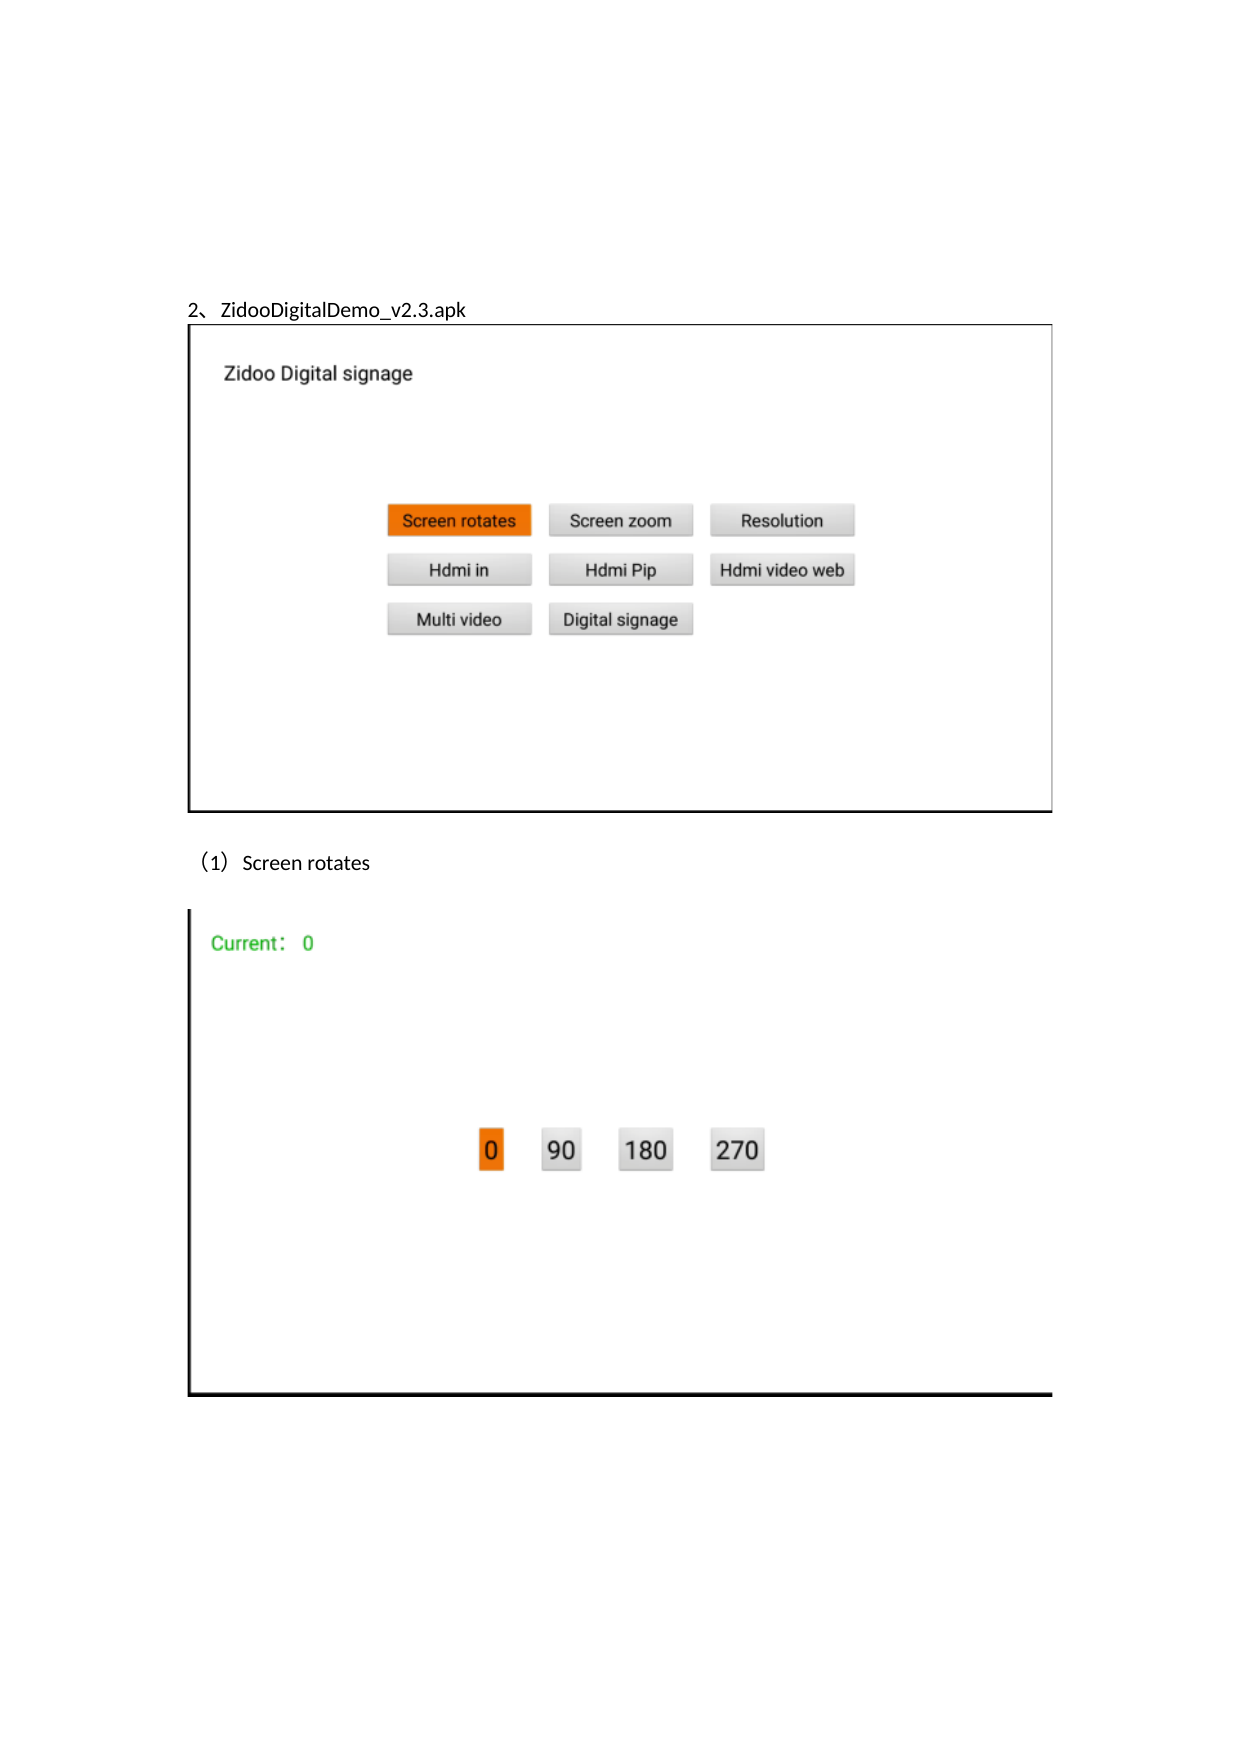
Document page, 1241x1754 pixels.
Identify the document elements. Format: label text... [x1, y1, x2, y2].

list ZidooDigitalDemo_v2.3.apk [187, 292, 1053, 324]
picture [187, 324, 1053, 813]
list Screen rotates [187, 844, 1053, 877]
picture [187, 909, 1053, 1397]
